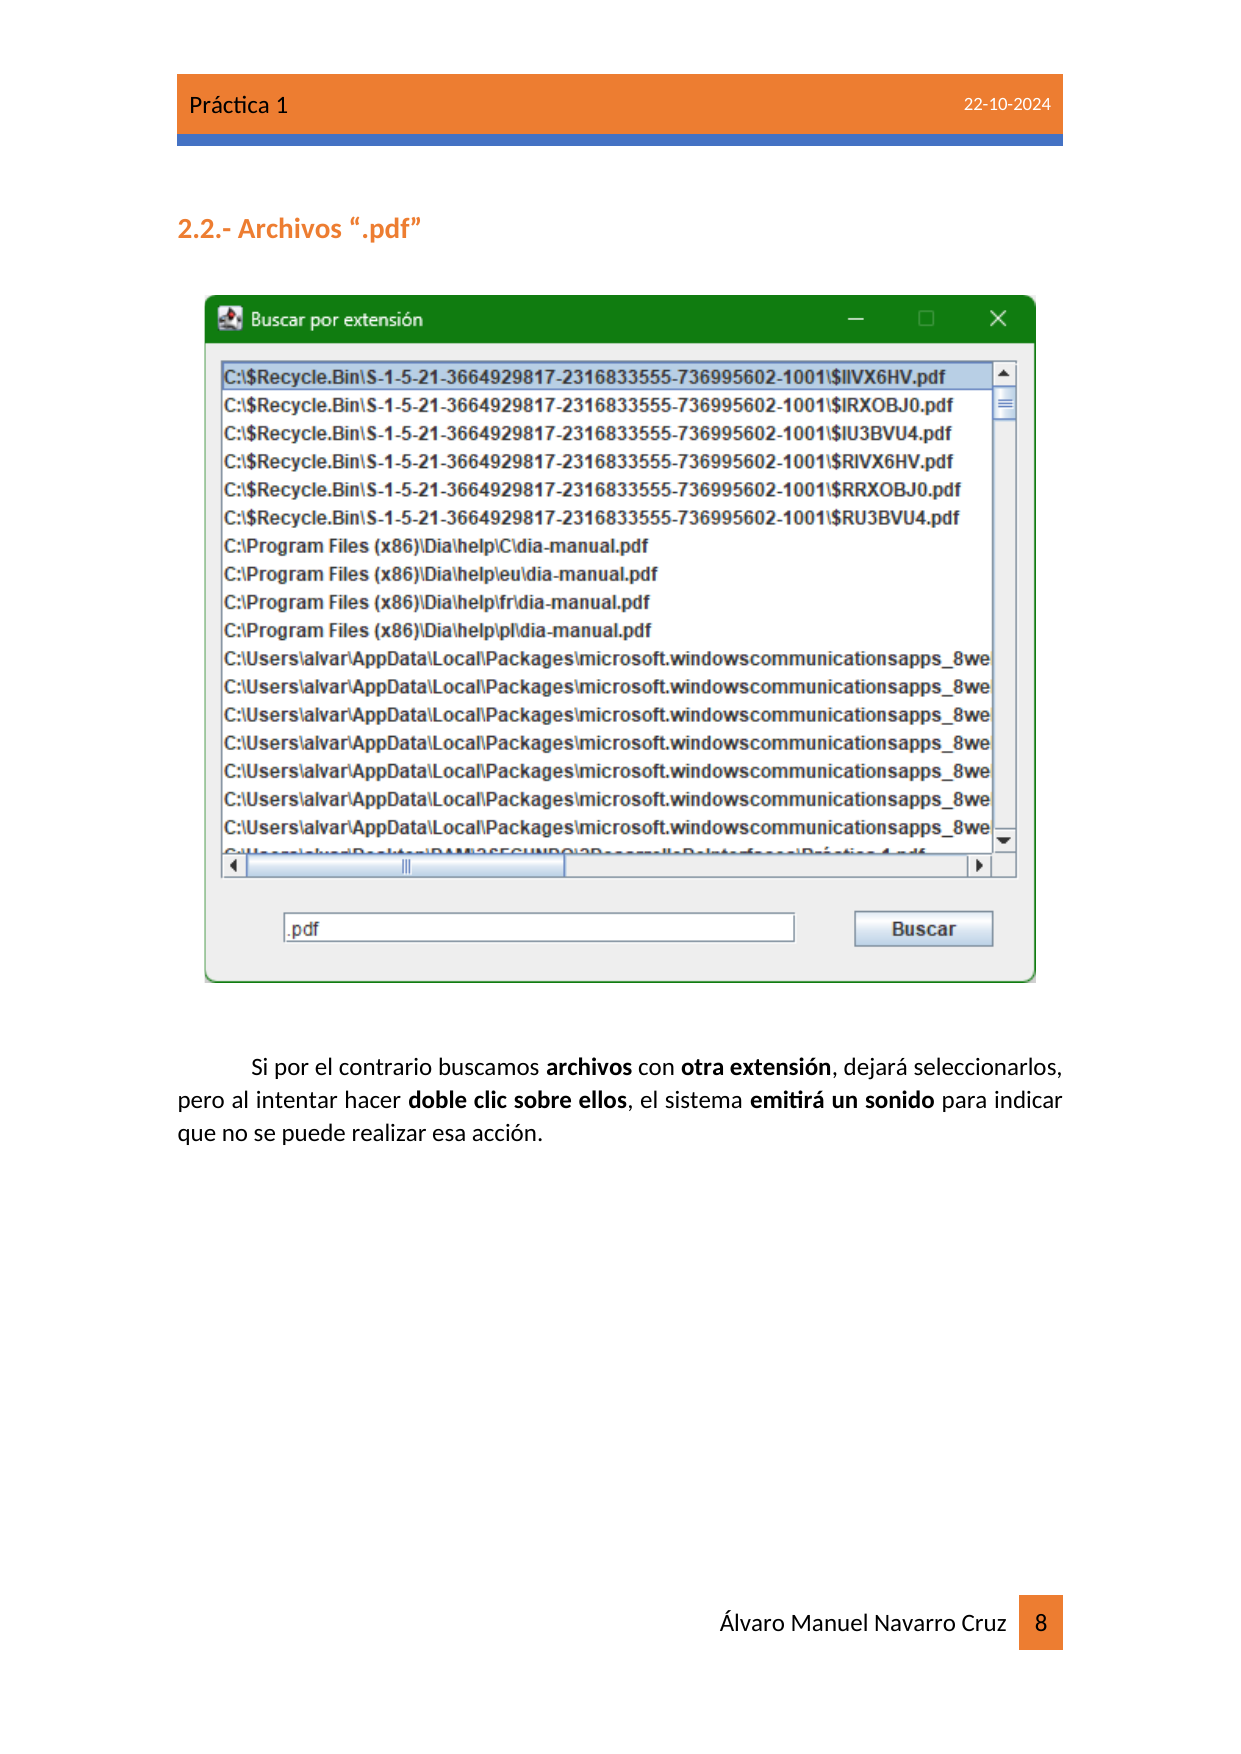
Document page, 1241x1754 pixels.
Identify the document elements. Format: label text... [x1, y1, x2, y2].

picture [204, 295, 1036, 983]
text Si por el contrario buscamos archivos con otra extensión, dejará seleccionarlos, pero al intentar hacer doble clic sobre ellos, el sistema emitirá un sonido para indicar que no se puede realizar esa acción. [177, 1052, 1063, 1148]
subtitle 2.2.- Archivos “.pdf” [177, 210, 1063, 246]
